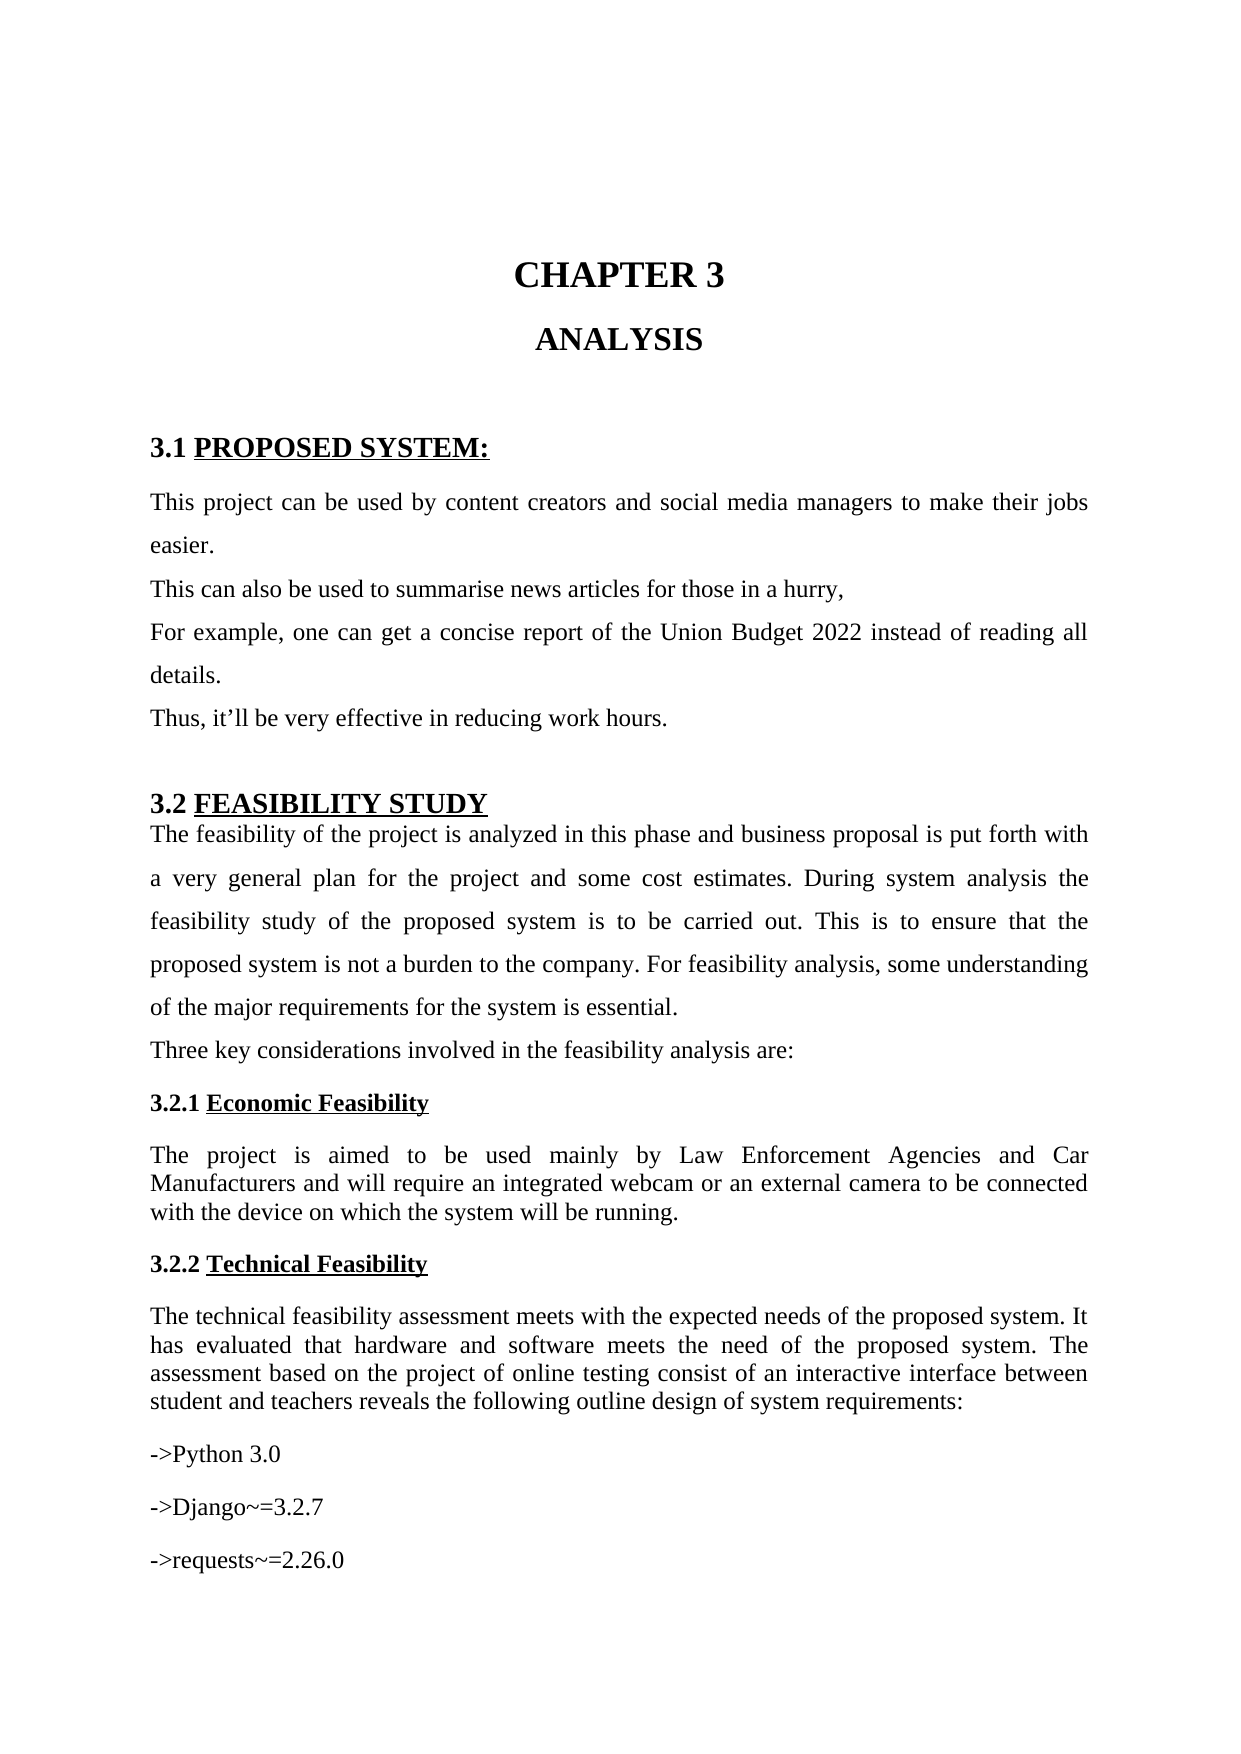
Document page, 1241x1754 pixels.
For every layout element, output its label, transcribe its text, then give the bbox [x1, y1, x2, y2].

text For example, one can get a concise report of the Union Budget 2022 instead of reading all details. [150, 617, 1090, 689]
text The feasibility of the project is analyzed in this phase and business proposal is put forth with a very general plan for the project and some cost estimates. During system analysis the feasibility study of the proposed system is to be carried out. This is to ensure that the proposed system is not a burden to the company. For feasibility analysis, some understanding of the major requirements for the system is essential. [150, 819, 1090, 1021]
text This project can be used by content creators and social media managers to make their jobs easier. [150, 487, 1090, 559]
text ANALYSIS [150, 319, 1088, 358]
text The technical feasibility assessment meets with the expected needs of the proposed system. It has evaluated that hardware and software meets the need of the proposed system. The assessment based on the project of online testing consist of an interactive interface between student and teachers reveals the following outline design of system requirements: [150, 1302, 1089, 1415]
text Three key considerations involved in the feasibility analysis are: [150, 1035, 1090, 1064]
text Thus, it’ll be very effective in reducing work hours. [150, 703, 1090, 732]
text ->Django~=3.2.7 [150, 1492, 1090, 1521]
text ->requests~=2.26.0 [150, 1545, 1090, 1573]
text 3.1 PROPOSED SYSTEM: [150, 430, 1090, 463]
text The project is aimed to be used mainly by Law Enforcement Agencies and Car Manufacturers and will require an integrated webcam or an external camera to be connected with the device on which the system will be running. [150, 1141, 1089, 1225]
text CHAPTER 3 [150, 252, 1088, 295]
text ->Python 3.0 [150, 1439, 1090, 1468]
text This can also be used to summarise news articles for those in a hurry, [150, 574, 1090, 602]
text 3.2 FEASIBILITY STUDY [150, 786, 1090, 819]
text 3.2.2 Technical Feasibility [150, 1249, 1090, 1278]
text 3.2.1 Economic Feasibility [150, 1088, 1090, 1117]
